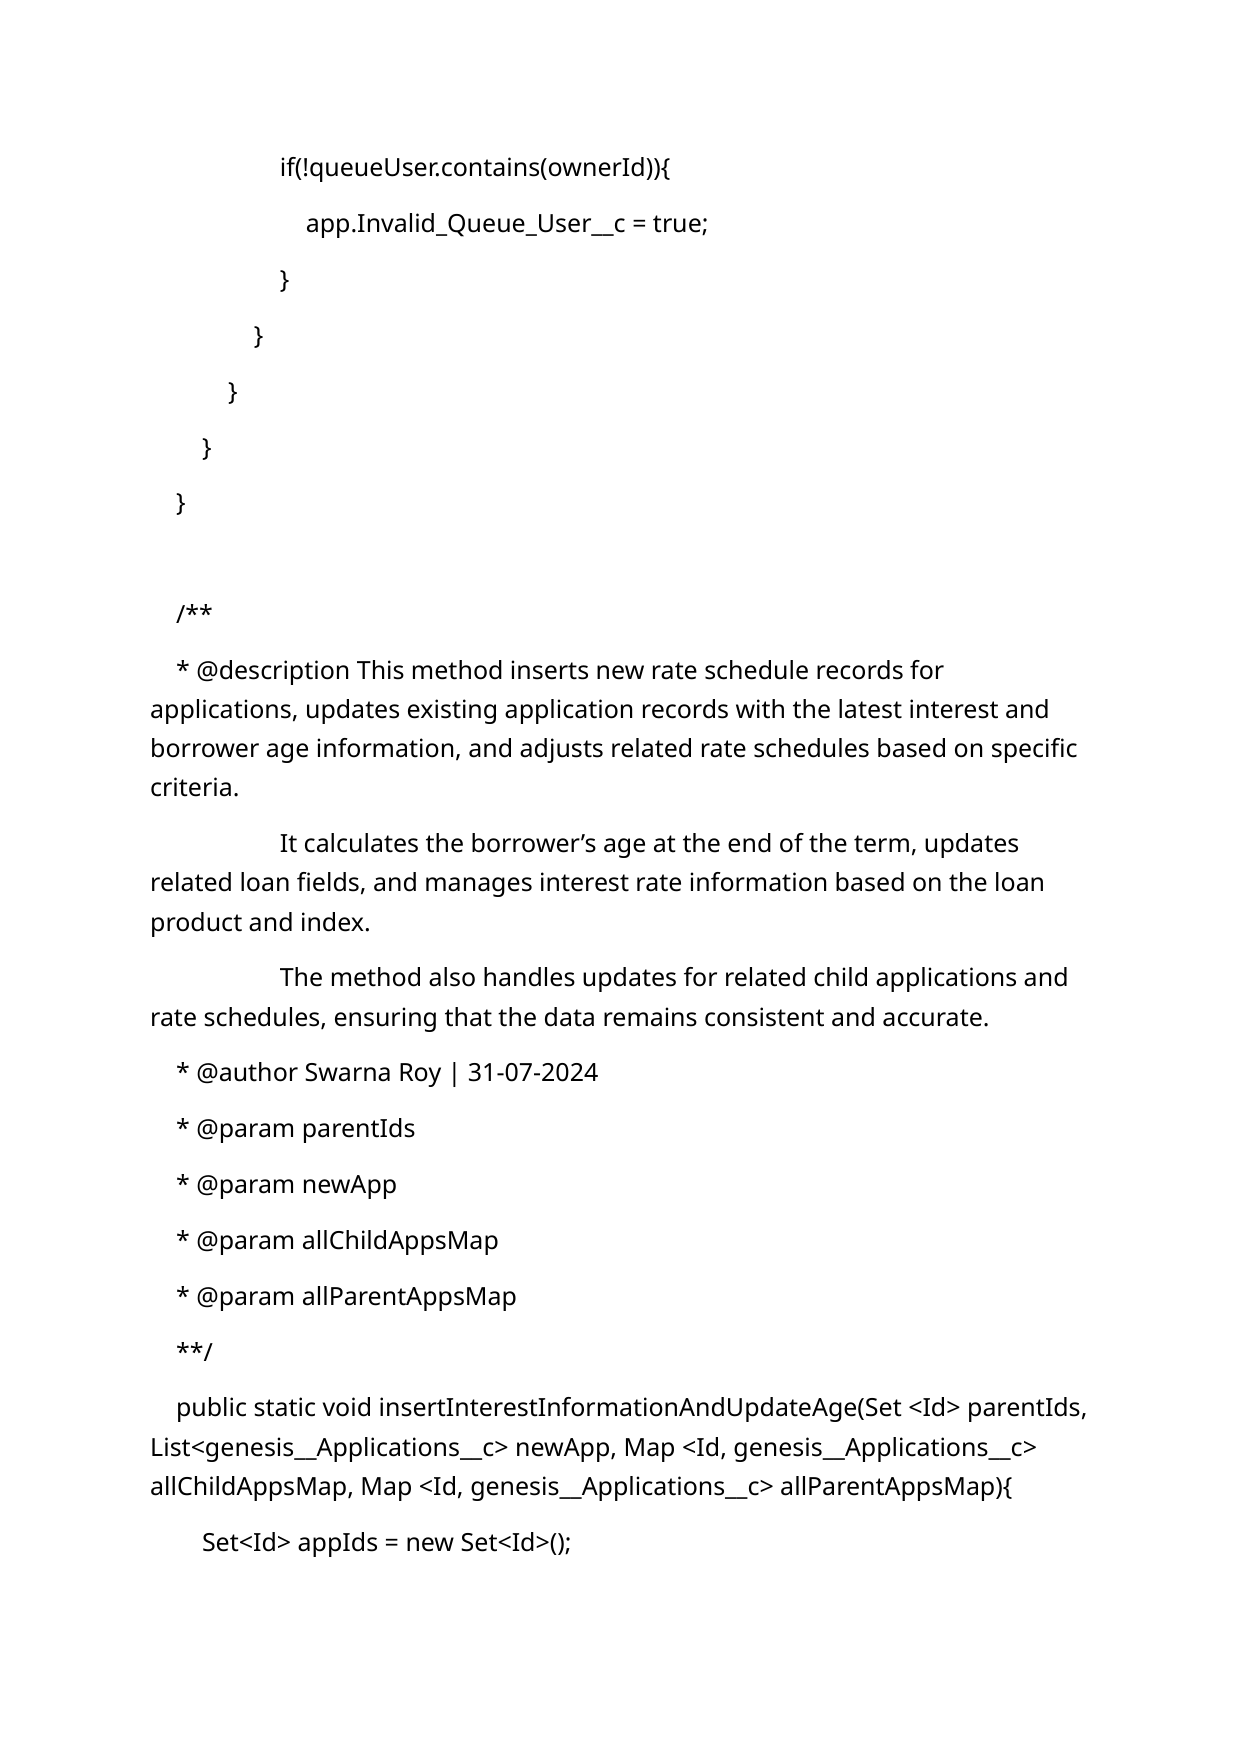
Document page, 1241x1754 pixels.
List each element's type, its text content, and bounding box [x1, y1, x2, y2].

text * @param allChildAppsMap [150, 1222, 1090, 1257]
text * @param parentIds [150, 1111, 1090, 1145]
text } [150, 262, 1090, 296]
text app.Invalid_Queue_User__c = true; [150, 206, 1090, 240]
text } [150, 373, 1090, 407]
text * @author Swarna Roy | 31-07-2024 [150, 1055, 1090, 1089]
text **/ [150, 1334, 1090, 1368]
text Set<Id> appIds = new Set<Id>(); [150, 1524, 1090, 1558]
text It calculates the borrower’s age at the end of the term, updates related loan fields, and manages interest rate information based on the loan product and index. [150, 826, 1090, 938]
text if(!queueUser.contains(ownerId)){ [150, 150, 1090, 184]
text * @param allParentAppsMap [150, 1278, 1090, 1312]
text * @description This method inserts new rate schedule records for applications, updates existing application records with the latest interest and borrower age information, and adjusts related rate schedules based on specific criteria. [150, 652, 1090, 804]
text public static void insertInterestInformationAndUpdateAge(Set <Id> parentIds, List<genesis__Applications__c> newApp, Map <Id, genesis__Applications__c> allChildAppsMap, Map <Id, genesis__Applications__c> allParentAppsMap){ [150, 1390, 1090, 1502]
text } [150, 317, 1090, 352]
text /** [150, 597, 1090, 631]
text * @param newApp [150, 1167, 1090, 1201]
text } [150, 485, 1090, 519]
text The method also handles updates for related child applications and rate schedules, ensuring that the data remains consistent and accurate. [150, 960, 1090, 1033]
text } [150, 429, 1090, 463]
